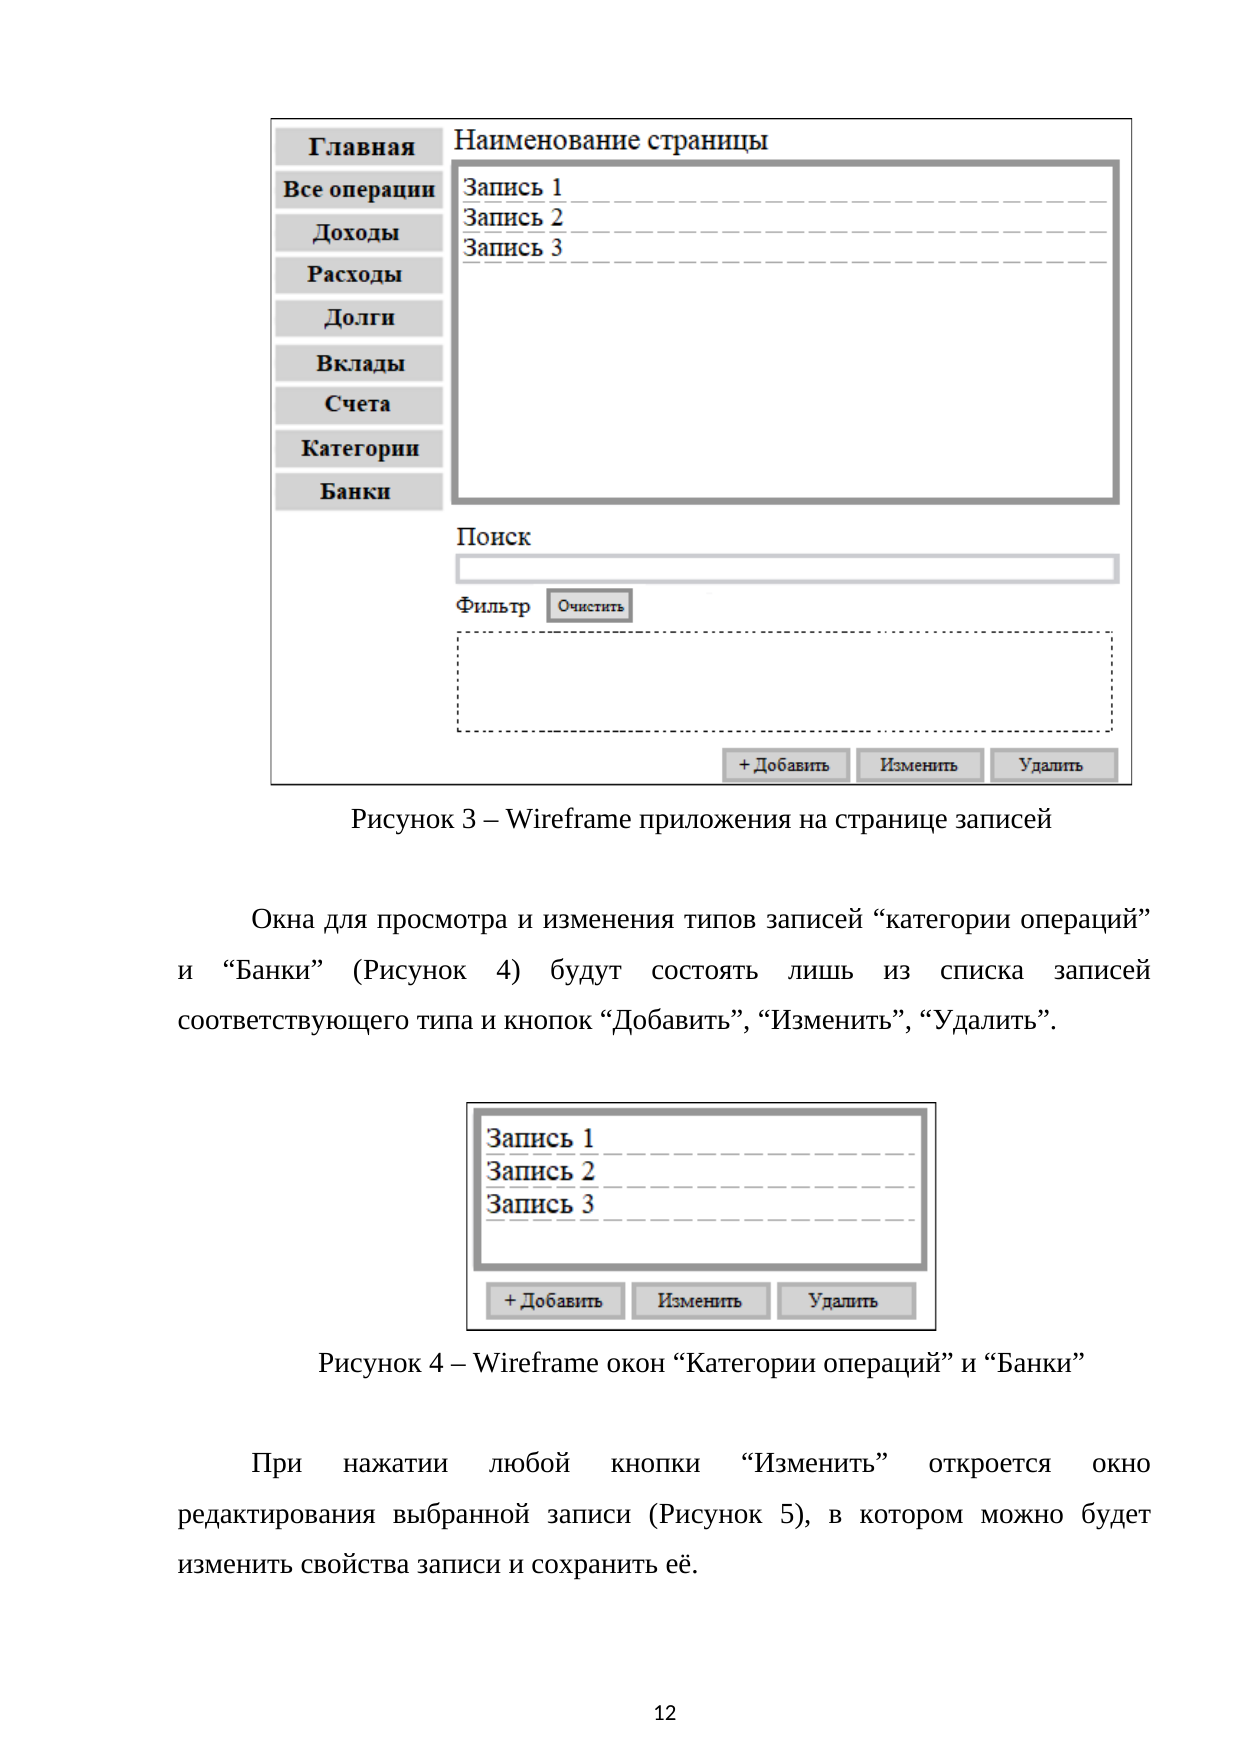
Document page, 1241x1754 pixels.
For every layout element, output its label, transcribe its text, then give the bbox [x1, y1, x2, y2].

text Рисунок 4 – Wireframe окон “Категории операций” и “Банки” [177, 1345, 1152, 1378]
text Окна для просмотра и изменения типов записей “категории операций” и “Банки” (Рисунок 4) будут состоять лишь из списка записей соответствующего типа и кнопок “Добавить”, “Изменить”, “Удалить”. [177, 901, 1152, 1036]
picture [270, 118, 1133, 787]
picture [466, 1102, 937, 1331]
text Рисунок 3 – Wireframe приложения на странице записей [177, 801, 1152, 834]
text При нажатии любой кнопки “Изменить” откроется окно редактирования выбранной записи (Рисунок 5), в котором можно будет изменить свойства записи и сохранить её. [177, 1445, 1152, 1579]
